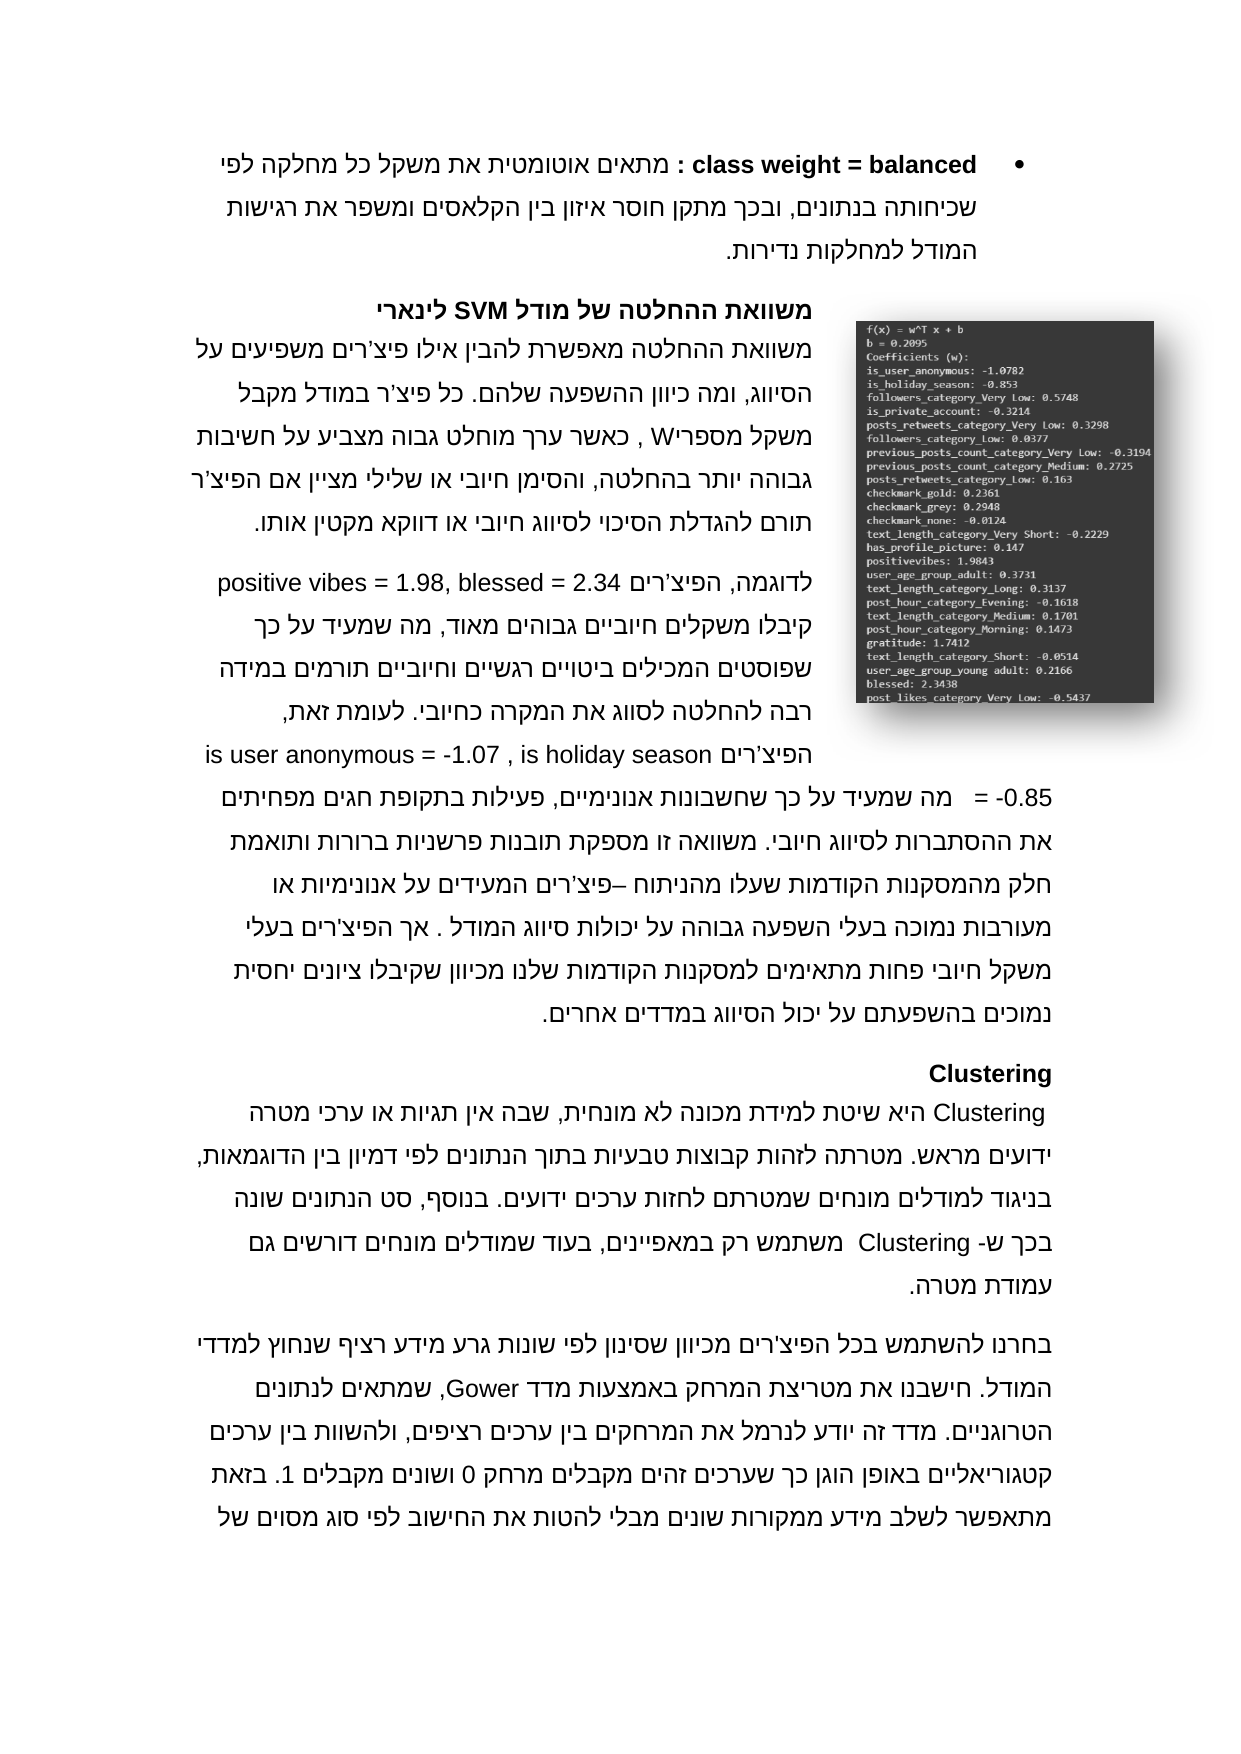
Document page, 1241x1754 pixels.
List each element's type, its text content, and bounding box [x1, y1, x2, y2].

text משוואת ההחלטה מאפשרת להבין אילו פיצ’רים משפיעים על הסיווג, ומה כיוון ההשפעה שלהם. כל פיצ’ר במודל מקבל משקל מספריW , כאשר ערך מוחלט גבוה מצביע על חשיבות גבוהה יותר בהחלטה, והסימן חיובי או שלילי מציין אם הפיצ’ר תורם להגדלת הסיכוי לסיווג חיובי או דווקא מקטין אותו. [187, 336, 846, 537]
text Clustering היא שיטת למידת מכונה לא מונחית, שבה אין תגיות או ערכי מטרה ידועים מראש. מטרתה לזהות קבוצות טבעיות בתוך הנתונים לפי דמיון בין הדוגמאות, בניגוד למודלים מונחים שמטרתם לחזות ערכים ידועים. בנוסף, סט הנתונים שונה בכך ש- Clustering משתמש רק במאפיינים, בעוד שמודלים מונחים דורשים גם עמודת מטרה. [187, 1098, 1053, 1299]
subtitle משוואת ההחלטה של מודל SVM לינארי [187, 296, 1053, 325]
subtitle Clustering [187, 1059, 1053, 1088]
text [187, 1331, 1053, 1532]
list class weight = balanced : מתאים אוטומטית את משקל כל מחלקה לפי שכיחותה בנתונים, ובכך מתקן חוסר איזון בין הקלאסים ומשפר את רגישות המודל למחלקות נדירות. [187, 150, 1015, 265]
text לדוגמה, הפיצ’רים positive vibes = 1.98, blessed = 2.34 קיבלו משקלים חיוביים גבוהים מאוד, מה שמעיד על כך שפוסטים המכילים ביטויים רגשיים וחיוביים תורמים במידה רבה להחלטה לסווג את המקרה כחיובי. לעומת זאת, הפיצ’רים is user anonymous = -1.07 , is holiday season = -0.85 מה שמעיד על כך שחשבונות אנונימיים, פעילות בתקופת חגים מפחיתים את ההסתברות לסיווג חיובי. משוואה זו מספקת תובנות פרשניות ברורות ותואמת חלק מהמסקנות הקודמות שעלו מהניתוח –פיצ’רים המעידים על אנונימיות או מעורבות נמוכה בעלי השפעה גבוהה על יכולות סיווג המודל . אך הפיצ'רים בעלי משקל חיובי פחות מתאימים למסקנות הקודמות שלנו מכיוון שקיבלו ציונים יחסית נמוכים בהשפעתם על יכול הסיווג במדדים אחרים. [187, 568, 1053, 1028]
picture [856, 321, 1154, 703]
